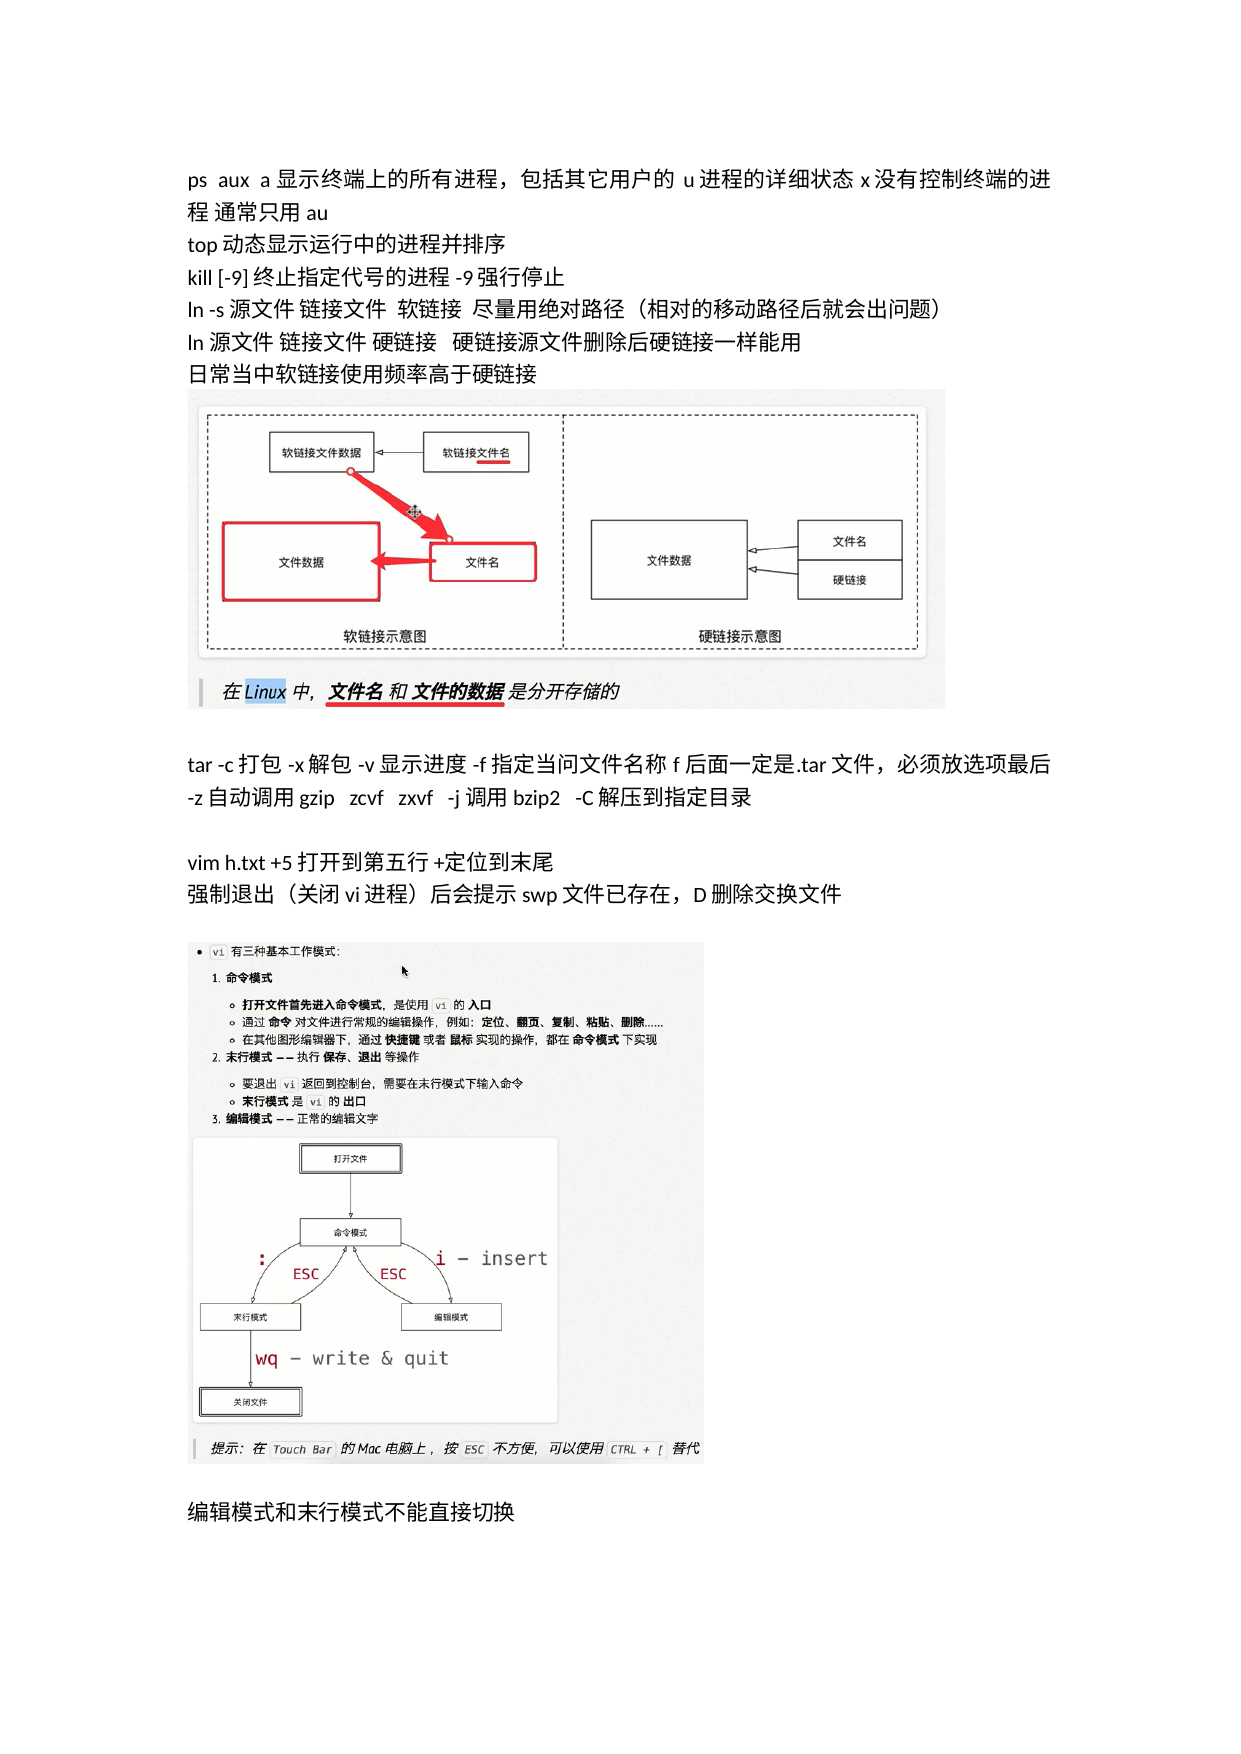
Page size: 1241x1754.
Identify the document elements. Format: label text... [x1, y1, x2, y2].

picture [187, 389, 946, 709]
text top动态显示运行中的进程并排序 [187, 227, 1053, 259]
picture [187, 942, 704, 1464]
text ps aux a 显示终端上的所有进程，包括其它用户的 u进程的详细状态 x没有控制终端的进程 通常只用au [187, 162, 1053, 227]
text 强制退出（关闭vi进程）后会提示swp文件已存在，D删除交换文件 [187, 877, 1053, 909]
text ln -s 源文件 链接文件 软链接 尽量用绝对路径（相对的移动路径后就会出问题） [187, 292, 1053, 324]
text 日常当中软链接使用频率高于硬链接 [187, 357, 1053, 389]
text 编辑模式和末行模式不能直接切换 [187, 1494, 1053, 1527]
text vim h.txt +5 打开到第五行 +定位到末尾 [187, 844, 1053, 877]
text ln 源文件 链接文件 硬链接 硬链接源文件删除后硬链接一样能用 [187, 324, 1053, 357]
text kill [-9] 终止指定代号的进程 -9强行停止 [187, 259, 1053, 292]
text tar -c打包 -x解包 -v显示进度 -f指定当问文件名称 f 后面一定是.tar文件，必须放选项最后 -z自动调用gzip zcvf zxvf -j 调用bzip2 -C 解压到指定目录 [187, 747, 1053, 812]
